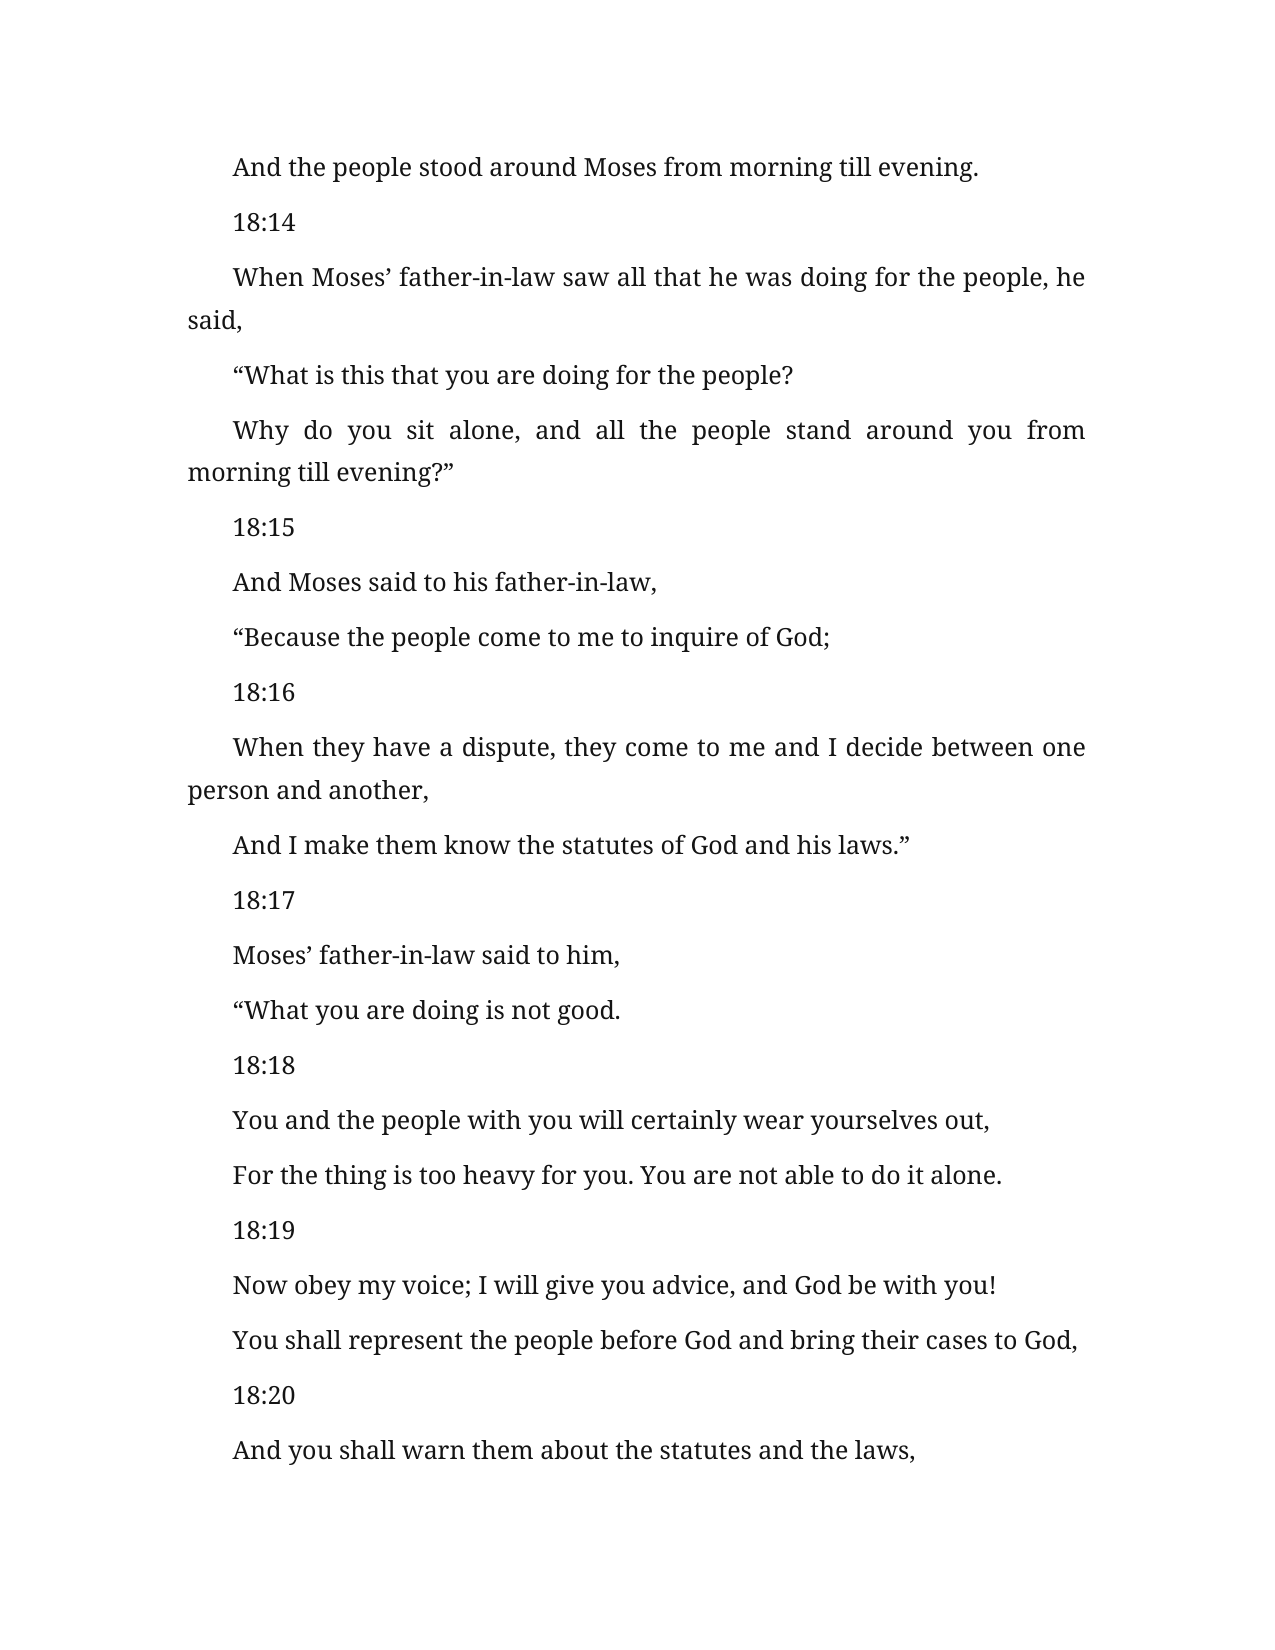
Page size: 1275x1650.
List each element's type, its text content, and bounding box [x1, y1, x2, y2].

text 18:15 [187, 510, 1087, 544]
text When Moses’ father-in-law saw all that he was doing for the people, he said, [187, 260, 1087, 337]
text 18:14 [187, 205, 1087, 239]
text And the people stood around Moses from morning till evening. [187, 150, 1087, 184]
text “What is this that you are doing for the people? [187, 357, 1087, 392]
text Now obey my voice; I will give you advice, and God be with you! [187, 1267, 1087, 1302]
text 18:16 [187, 675, 1087, 709]
text You and the people with you will certainly wear yourselves out, [187, 1102, 1087, 1137]
text Why do you sit alone, and all the people stand around you from morning till evening?” [187, 412, 1087, 489]
text And I make them know the statutes of God and his laws.” [187, 827, 1087, 862]
text 18:19 [187, 1212, 1087, 1247]
text You shall represent the people before God and bring their cases to God, [187, 1322, 1087, 1357]
text “What you are doing is not good. [187, 992, 1087, 1027]
text 18:17 [187, 882, 1087, 917]
text When they have a dispute, they come to me and I decide between one person and another, [187, 730, 1087, 807]
text 18:18 [187, 1047, 1087, 1082]
text And Moses said to his father-in-law, [187, 565, 1087, 599]
text “Because the people come to me to inquire of God; [187, 620, 1087, 654]
text And you shall warn them about the statutes and the laws, [187, 1432, 1087, 1467]
text For the thing is too heavy for you. You are not able to do it alone. [187, 1157, 1087, 1192]
text Moses’ father-in-law said to him, [187, 937, 1087, 972]
text 18:20 [187, 1377, 1087, 1412]
